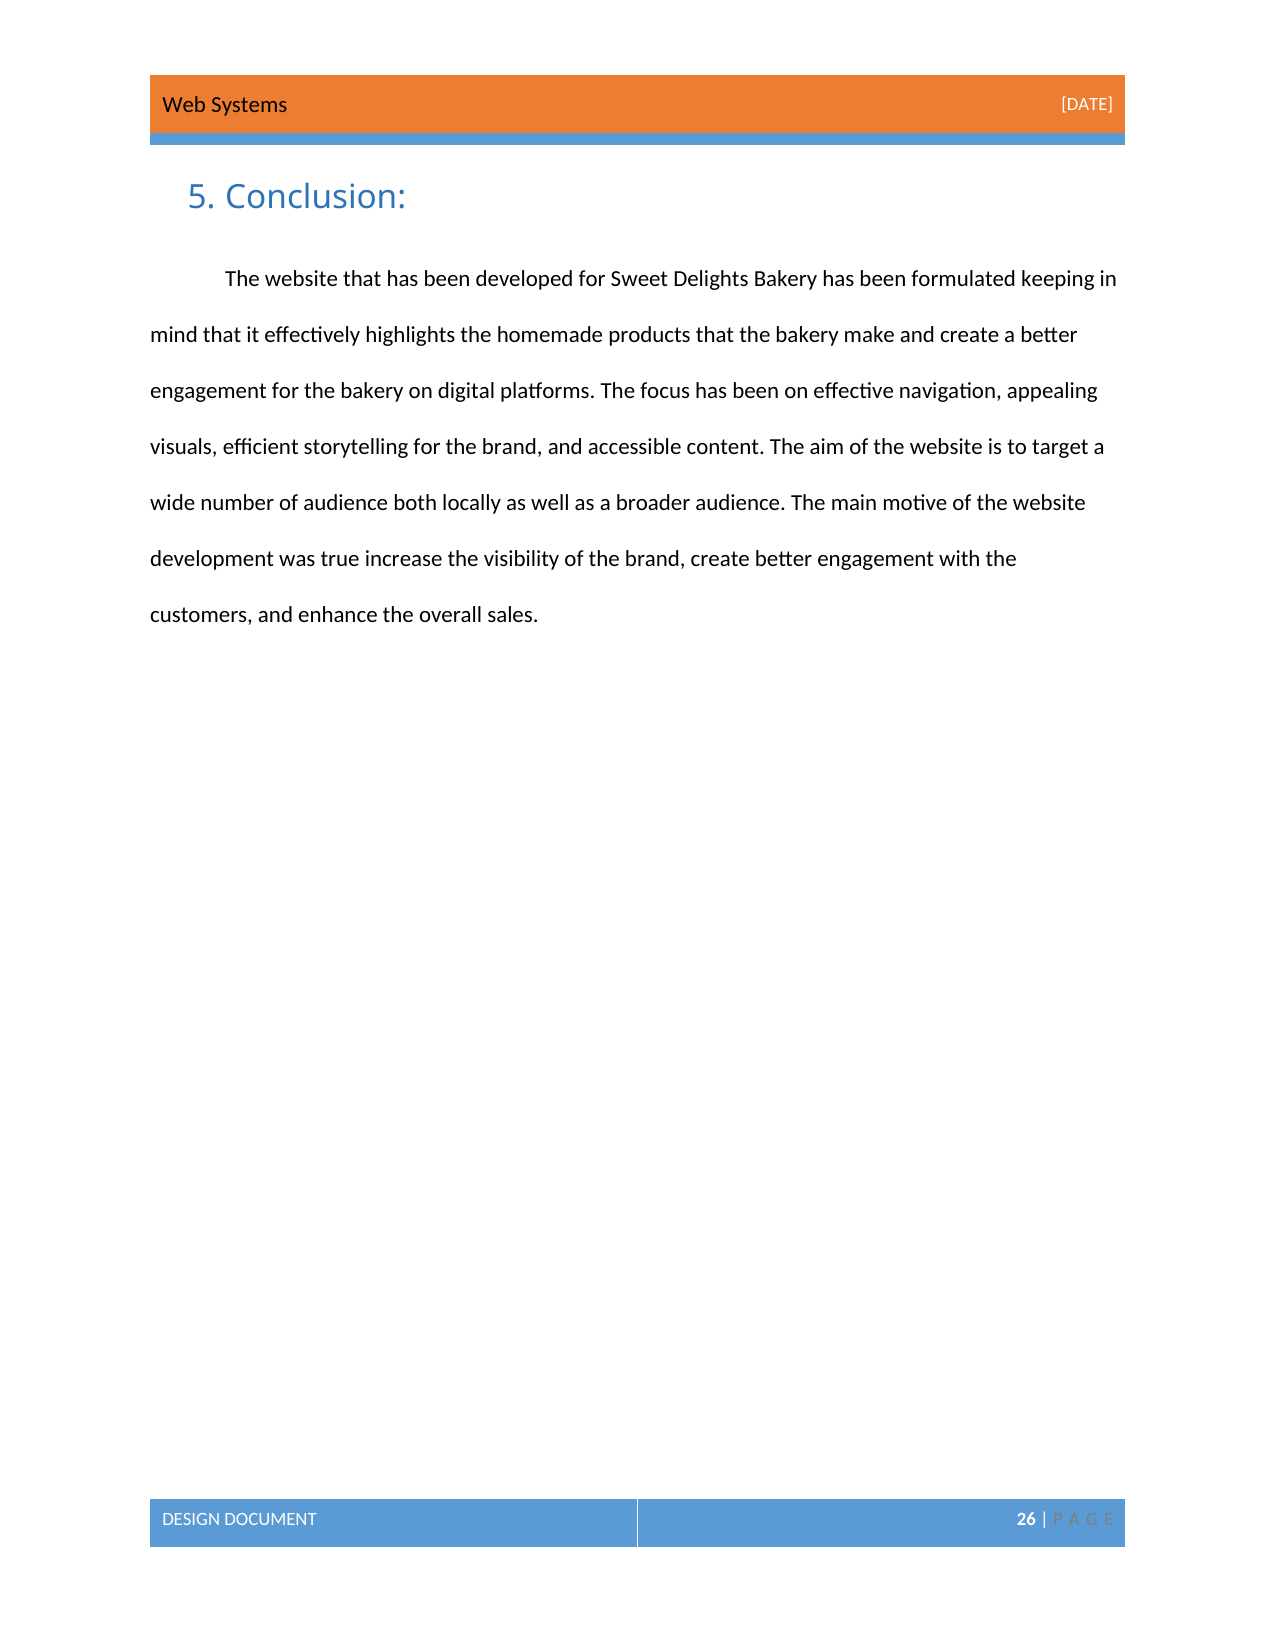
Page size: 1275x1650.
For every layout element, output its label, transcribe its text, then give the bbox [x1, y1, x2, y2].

text The website that has been developed for Sweet Delights Bakery has been formulated keeping in mind that it effectively highlights the homemade products that the bakery make and create a better engagement for the bakery on digital platforms. The focus has been on effective navigation, appealing visuals, efficient storytelling for the brand, and accessible content. The aim of the website is to target a wide number of audience both locally as well as a broader audience. The main motive of the website development was true increase the visibility of the brand, create better engagement with the customers, and enhance the overall sales. [150, 264, 1125, 628]
subtitle Conclusion: [187, 173, 1125, 218]
